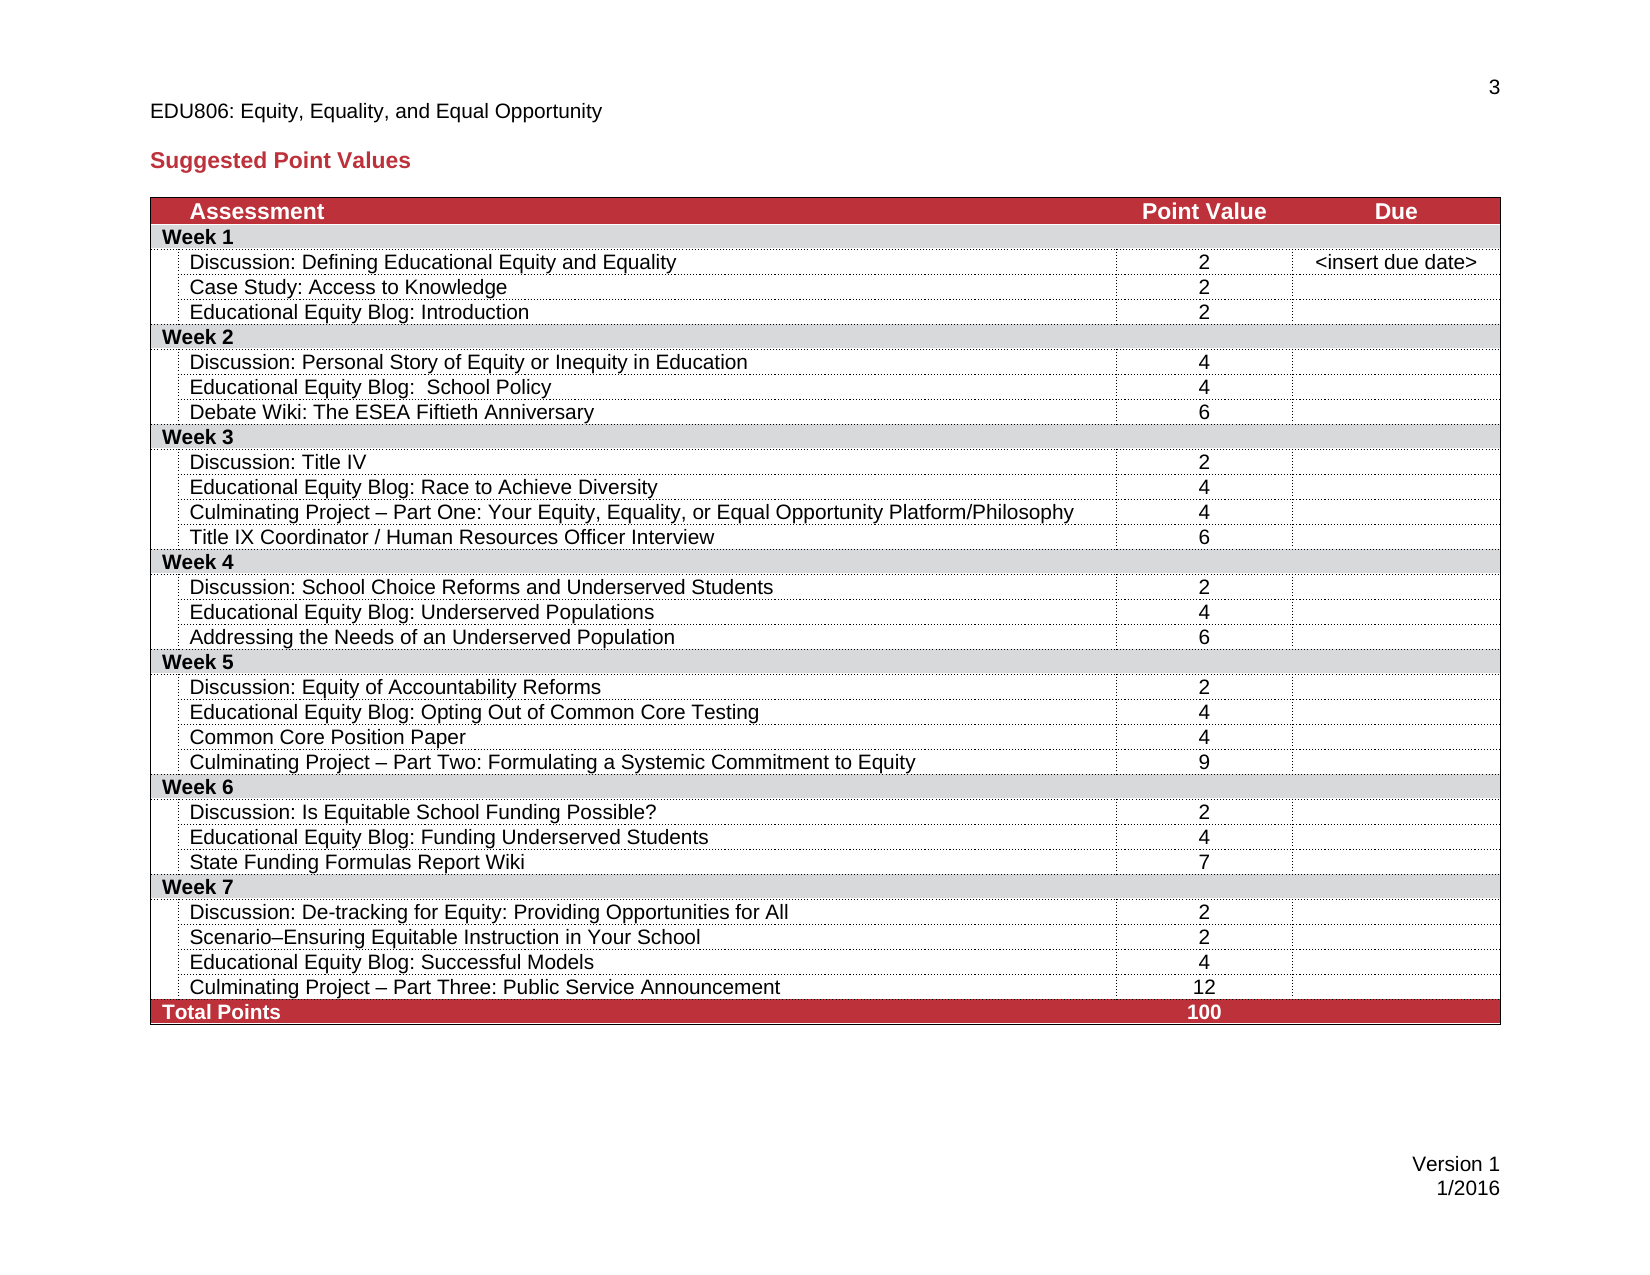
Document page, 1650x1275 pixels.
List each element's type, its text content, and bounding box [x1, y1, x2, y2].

table_cell [1292, 699, 1500, 723]
table_cell [151, 949, 178, 973]
table_cell [1292, 549, 1500, 573]
table_cell Discussion: Defining Educational Equity and Equality [178, 249, 1116, 273]
table_cell 2 [1116, 674, 1292, 698]
table_cell 12 [1116, 974, 1292, 998]
table_cell [1292, 724, 1500, 748]
table_cell Educational Equity Blog: Funding Underserved Students [178, 824, 1116, 848]
table_cell 2 [1116, 299, 1292, 323]
table_cell Addressing the Needs of an Underserved Population [178, 624, 1116, 648]
table_cell 9 [1116, 749, 1292, 773]
table_cell [151, 899, 178, 923]
table_cell [1116, 549, 1292, 573]
table_cell [1116, 874, 1292, 898]
table_cell [151, 699, 178, 723]
table_cell Scenario–Ensuring Equitable Instruction in Your School [178, 924, 1116, 948]
table_cell Discussion: Title IV [178, 449, 1116, 473]
table_cell [1292, 649, 1500, 673]
table_cell [1292, 474, 1500, 498]
table_cell [1292, 999, 1500, 1023]
table_header Point Value [1116, 198, 1292, 224]
table_cell [151, 374, 178, 398]
table_cell Culminating Project – Part Three: Public Service Announcement [178, 974, 1116, 998]
table_cell [1292, 399, 1500, 423]
table_cell Discussion: De-tracking for Equity: Providing Opportunities for All [178, 899, 1116, 923]
table_cell 2 [1116, 449, 1292, 473]
table_cell 4 [1116, 824, 1292, 848]
table_cell [1292, 799, 1500, 823]
table_cell 4 [1116, 949, 1292, 973]
table_cell [151, 749, 178, 773]
table_cell Educational Equity Blog: Race to Achieve Diversity [178, 474, 1116, 498]
table_cell [1116, 649, 1292, 673]
table_cell 100 [1116, 999, 1292, 1023]
table_cell [1292, 624, 1500, 648]
table_cell [151, 799, 178, 823]
table_cell [1292, 299, 1500, 323]
table_cell Discussion: Personal Story of Equity or Inequity in Education [178, 349, 1116, 373]
table_cell [151, 499, 178, 523]
table_cell 2 [1116, 274, 1292, 298]
table_cell Culminating Project – Part Two: Formulating a Systemic Commitment to Equity [178, 749, 1116, 773]
table_cell 6 [1116, 524, 1292, 548]
table_cell [151, 349, 178, 373]
table_cell 2 [1116, 249, 1292, 273]
table_cell Week 4 [151, 549, 1116, 573]
table_cell [151, 299, 178, 323]
table_cell Educational Equity Blog: School Policy [178, 374, 1116, 398]
table_cell 4 [1116, 699, 1292, 723]
table_cell 4 [1116, 599, 1292, 623]
table_cell Debate Wiki: The ESEA Fiftieth Anniversary [178, 399, 1116, 423]
table_cell [1292, 874, 1500, 898]
table_cell Educational Equity Blog: Underserved Populations [178, 599, 1116, 623]
table_cell Case Study: Access to Knowledge [178, 274, 1116, 298]
table_cell [151, 824, 178, 848]
table_cell Educational Equity Blog: Opting Out of Common Core Testing [178, 699, 1116, 723]
table_cell [1292, 324, 1500, 348]
table_cell [1116, 225, 1292, 248]
table_cell [1292, 849, 1500, 873]
table_cell 7 [1116, 849, 1292, 873]
table_header Due [1292, 198, 1500, 224]
table_cell Educational Equity Blog: Introduction [178, 299, 1116, 323]
table_header [151, 198, 178, 224]
table_cell [1292, 774, 1500, 798]
table_cell Culminating Project – Part One: Your Equity, Equality, or Equal Opportunity Platform/Philosophy [178, 499, 1116, 523]
table_cell [1292, 225, 1500, 248]
table_cell [151, 524, 178, 548]
table_cell 2 [1116, 924, 1292, 948]
table_cell Week 5 [151, 649, 1116, 673]
table_cell <insert due date> [1292, 249, 1500, 273]
table_cell Common Core Position Paper [178, 724, 1116, 748]
table_cell [1292, 424, 1500, 448]
table_cell [1116, 324, 1292, 348]
table_cell [1116, 774, 1292, 798]
table_cell 4 [1116, 499, 1292, 523]
table_cell [1292, 899, 1500, 923]
table_cell [1292, 349, 1500, 373]
table_cell 6 [1116, 399, 1292, 423]
table_cell [151, 249, 178, 273]
table_cell [151, 399, 178, 423]
table_cell [1292, 949, 1500, 973]
table_cell [151, 574, 178, 598]
table_cell [1292, 449, 1500, 473]
table_cell Discussion: Is Equitable School Funding Possible? [178, 799, 1116, 823]
table_cell 4 [1116, 474, 1292, 498]
table_cell Week 7 [151, 874, 1116, 898]
table_cell 2 [1116, 574, 1292, 598]
table_cell [1292, 374, 1500, 398]
table_cell [1292, 274, 1500, 298]
table_cell [151, 449, 178, 473]
table_cell Discussion: Equity of Accountability Reforms [178, 674, 1116, 698]
table_cell [1292, 574, 1500, 598]
table_cell Total Points [151, 999, 1116, 1023]
table_cell 6 [1116, 624, 1292, 648]
table_cell [151, 474, 178, 498]
table_cell Week 3 [151, 424, 1116, 448]
table_cell 4 [1116, 724, 1292, 748]
table_cell [151, 674, 178, 698]
table_cell [151, 624, 178, 648]
table_cell [1292, 974, 1500, 998]
table_cell [151, 974, 178, 998]
table_cell Week 6 [151, 774, 1116, 798]
table_cell Discussion: School Choice Reforms and Underserved Students [178, 574, 1116, 598]
table_cell Week 2 [151, 324, 1116, 348]
table_cell Educational Equity Blog: Successful Models [178, 949, 1116, 973]
table_cell Week 1 [151, 225, 1116, 248]
table_cell [1292, 499, 1500, 523]
table_cell 4 [1116, 349, 1292, 373]
table_cell [1292, 824, 1500, 848]
table_cell 4 [1116, 374, 1292, 398]
table_cell 2 [1116, 899, 1292, 923]
table_cell [151, 849, 178, 873]
table_cell Title IX Coordinator / Human Resources Officer Interview [178, 524, 1116, 548]
table_cell [1292, 524, 1500, 548]
table_cell [1292, 599, 1500, 623]
table_cell [151, 724, 178, 748]
table_header Assessment [178, 198, 1116, 224]
table_cell [1292, 749, 1500, 773]
table_cell [151, 599, 178, 623]
table_cell State Funding Formulas Report Wiki [178, 849, 1116, 873]
subtitle Suggested Point Values [150, 147, 1500, 173]
table_cell [151, 924, 178, 948]
table_cell [1292, 924, 1500, 948]
table_cell 2 [1116, 799, 1292, 823]
table_cell [1292, 674, 1500, 698]
table_cell [151, 274, 178, 298]
table_cell [1116, 424, 1292, 448]
